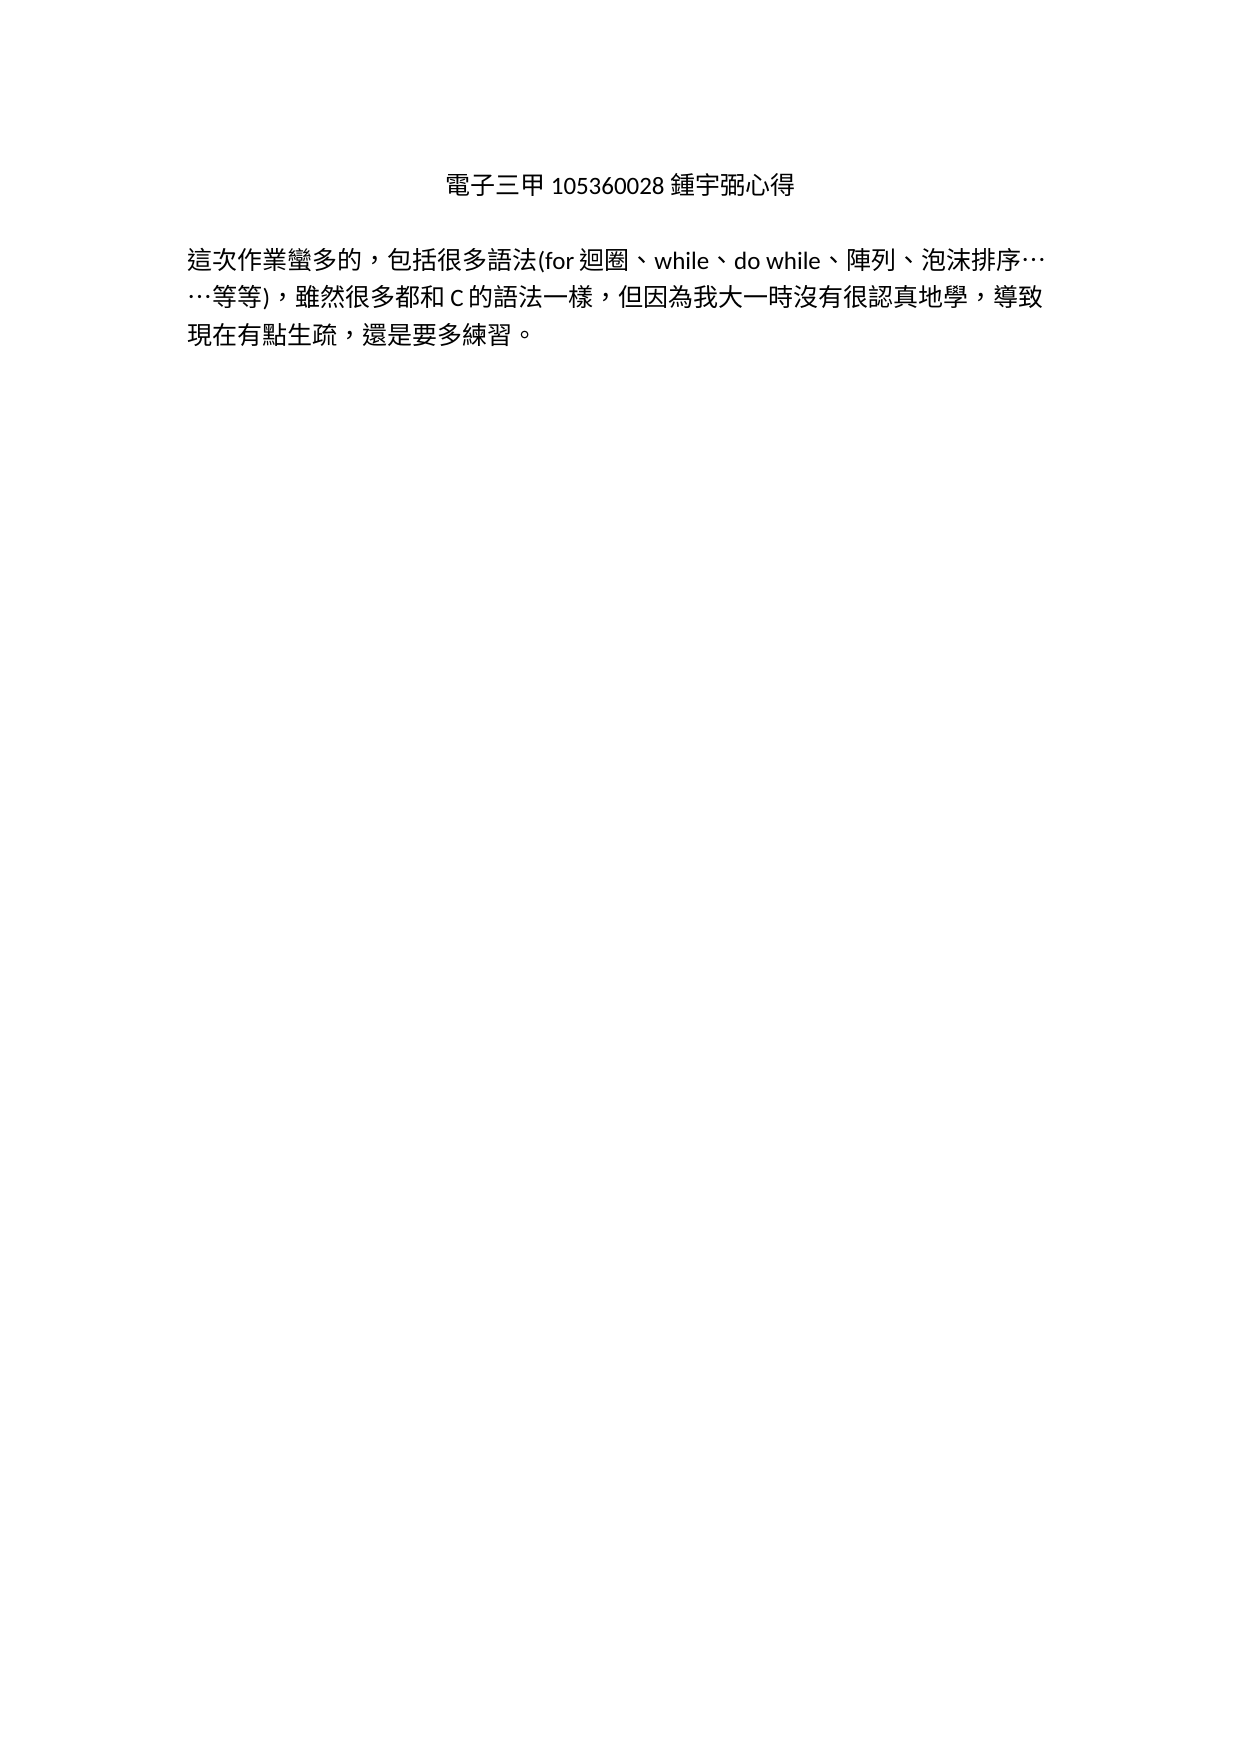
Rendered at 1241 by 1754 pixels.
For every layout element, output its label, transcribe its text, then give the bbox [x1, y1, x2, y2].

text 這次作業蠻多的，包括很多語法(for迴圈、while、do while、陣列、泡沫排序……等等)，雖然很多都和C的語法一樣，但因為我大一時沒有很認真地學，導致現在有點生疏，還是要多練習。 [187, 239, 1053, 352]
text 電子三甲105360028鍾宇弼心得 [187, 164, 1053, 202]
